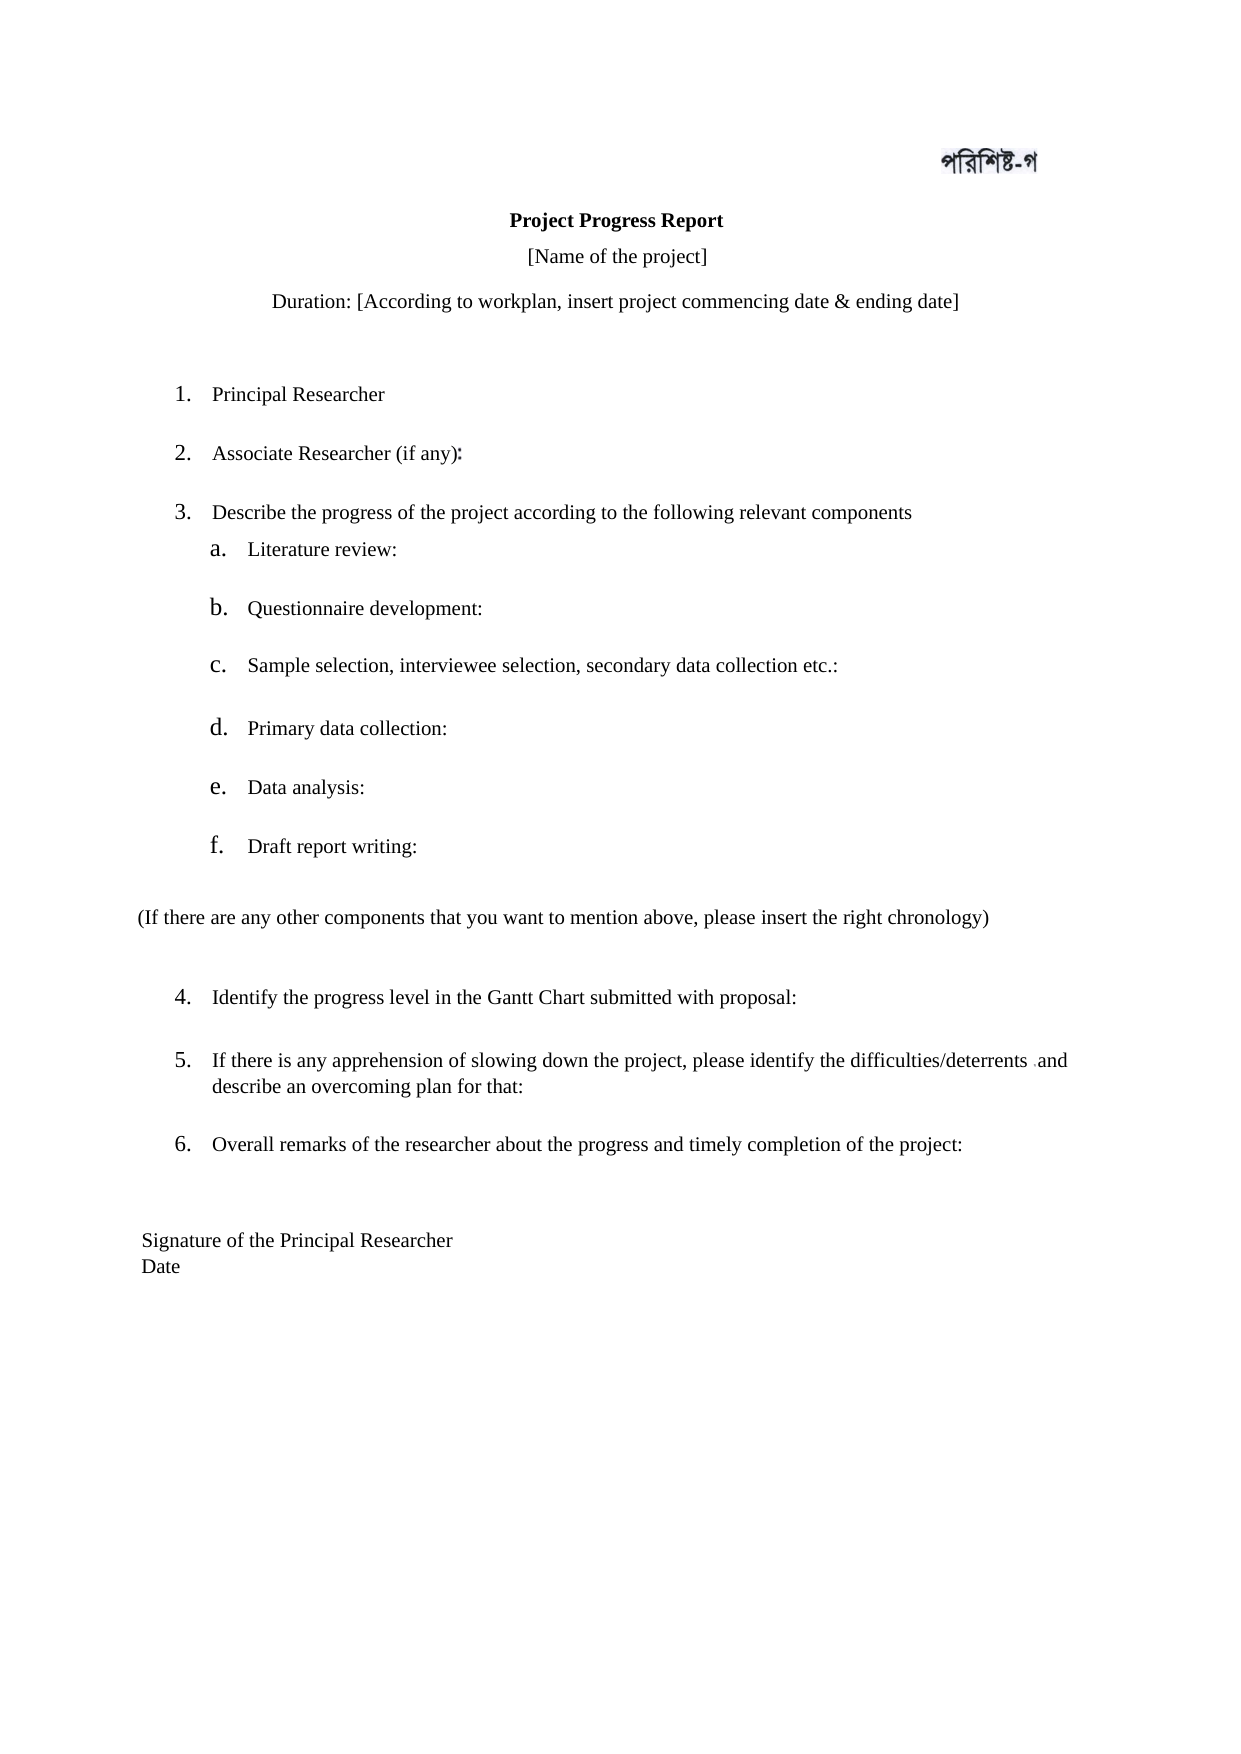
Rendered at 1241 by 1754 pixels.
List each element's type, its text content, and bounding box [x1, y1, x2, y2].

picture [457, 447, 462, 460]
list Primary data collection: [209, 712, 1106, 741]
list Draft report writing: [209, 830, 1106, 858]
list Principal Researcher [174, 380, 1106, 407]
text (If there are any other components that you want to mention above, please insert the right chronology) [137, 905, 1106, 929]
list Data analysis: [209, 771, 1106, 799]
list Associate Researcher (if any) [174, 439, 1106, 465]
list Sample selection, interviewee selection, secondary data collection etc.: [209, 649, 1106, 678]
list Overall remarks of the researcher about the progress and timely completion of the project: [174, 1130, 1106, 1157]
text Date [141, 1254, 1106, 1278]
list Describe the progress of the project according to the following relevant components [174, 498, 1106, 524]
text [Name of the project] [137, 243, 1097, 268]
picture [941, 148, 1038, 174]
text Signature of the Principal Researcher [141, 1227, 1106, 1252]
list Identify the progress level in the Gantt Chart submitted with proposal: [174, 983, 1106, 1010]
text Duration: [According to workplan, insert project commencing date & ending date] [137, 289, 1094, 313]
list If there is any apprehension of slowing down the project, please identify the difficulties/deterrents and describe an overcoming plan for that: [174, 1046, 1106, 1098]
list Literature review: [209, 533, 1106, 562]
list Questionnaire development: [209, 592, 1106, 621]
text Project Progress Report [137, 208, 1095, 232]
